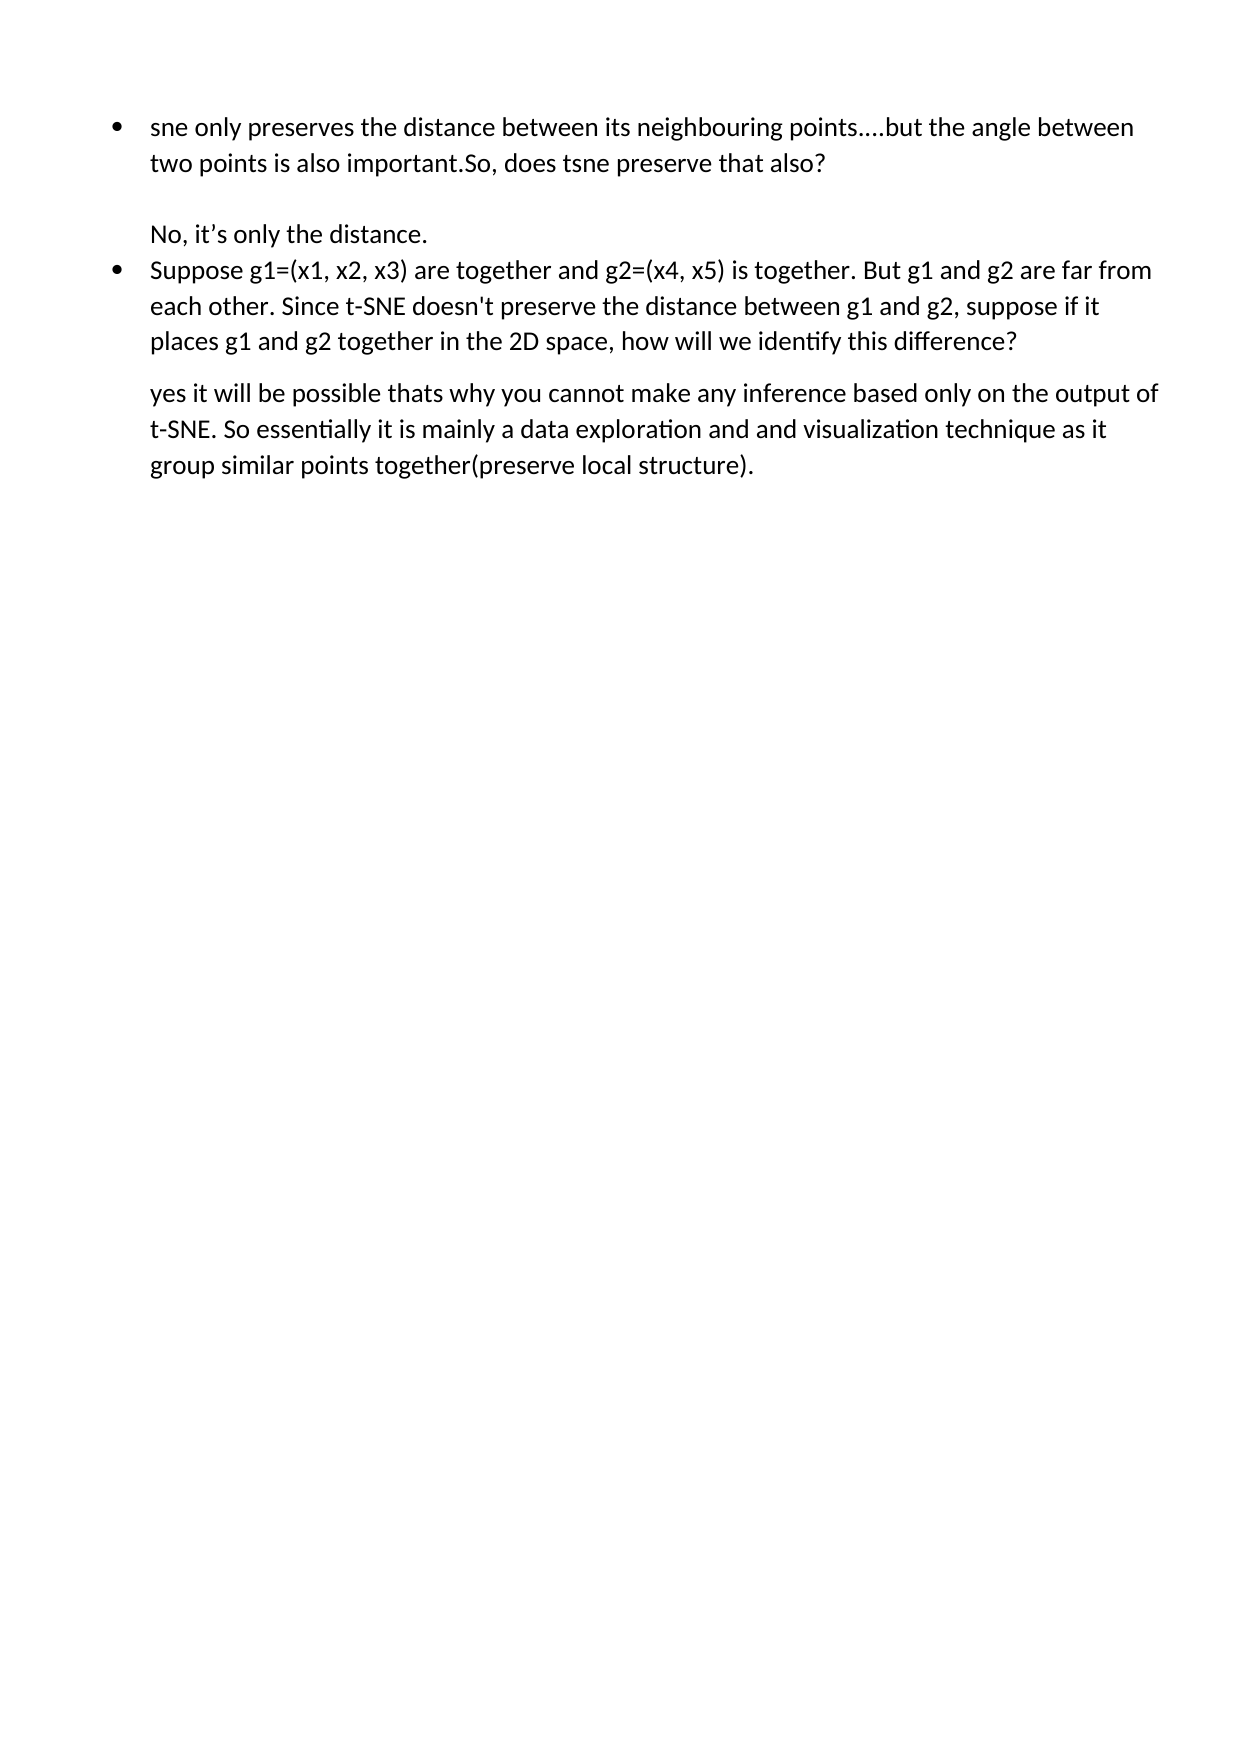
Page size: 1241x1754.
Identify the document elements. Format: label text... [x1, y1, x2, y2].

list Suppose g1=(x1, x2, x3) are together and g2=(x4, x5) is together. But g1 and g2 are far from each other. Since t-SNE doesn't preserve the distance between g1 and g2, suppose if it places g1 and g2 together in the 2D space, how will we identify this difference? [112, 253, 1165, 357]
text yes it will be possible thats why you cannot make any inference based only on the output of t-SNE. So essentially it is mainly a data exploration and and visualization technique as it group similar points together(preserve local structure). [150, 377, 1165, 481]
list No, it’s only the distance. [150, 217, 1165, 251]
